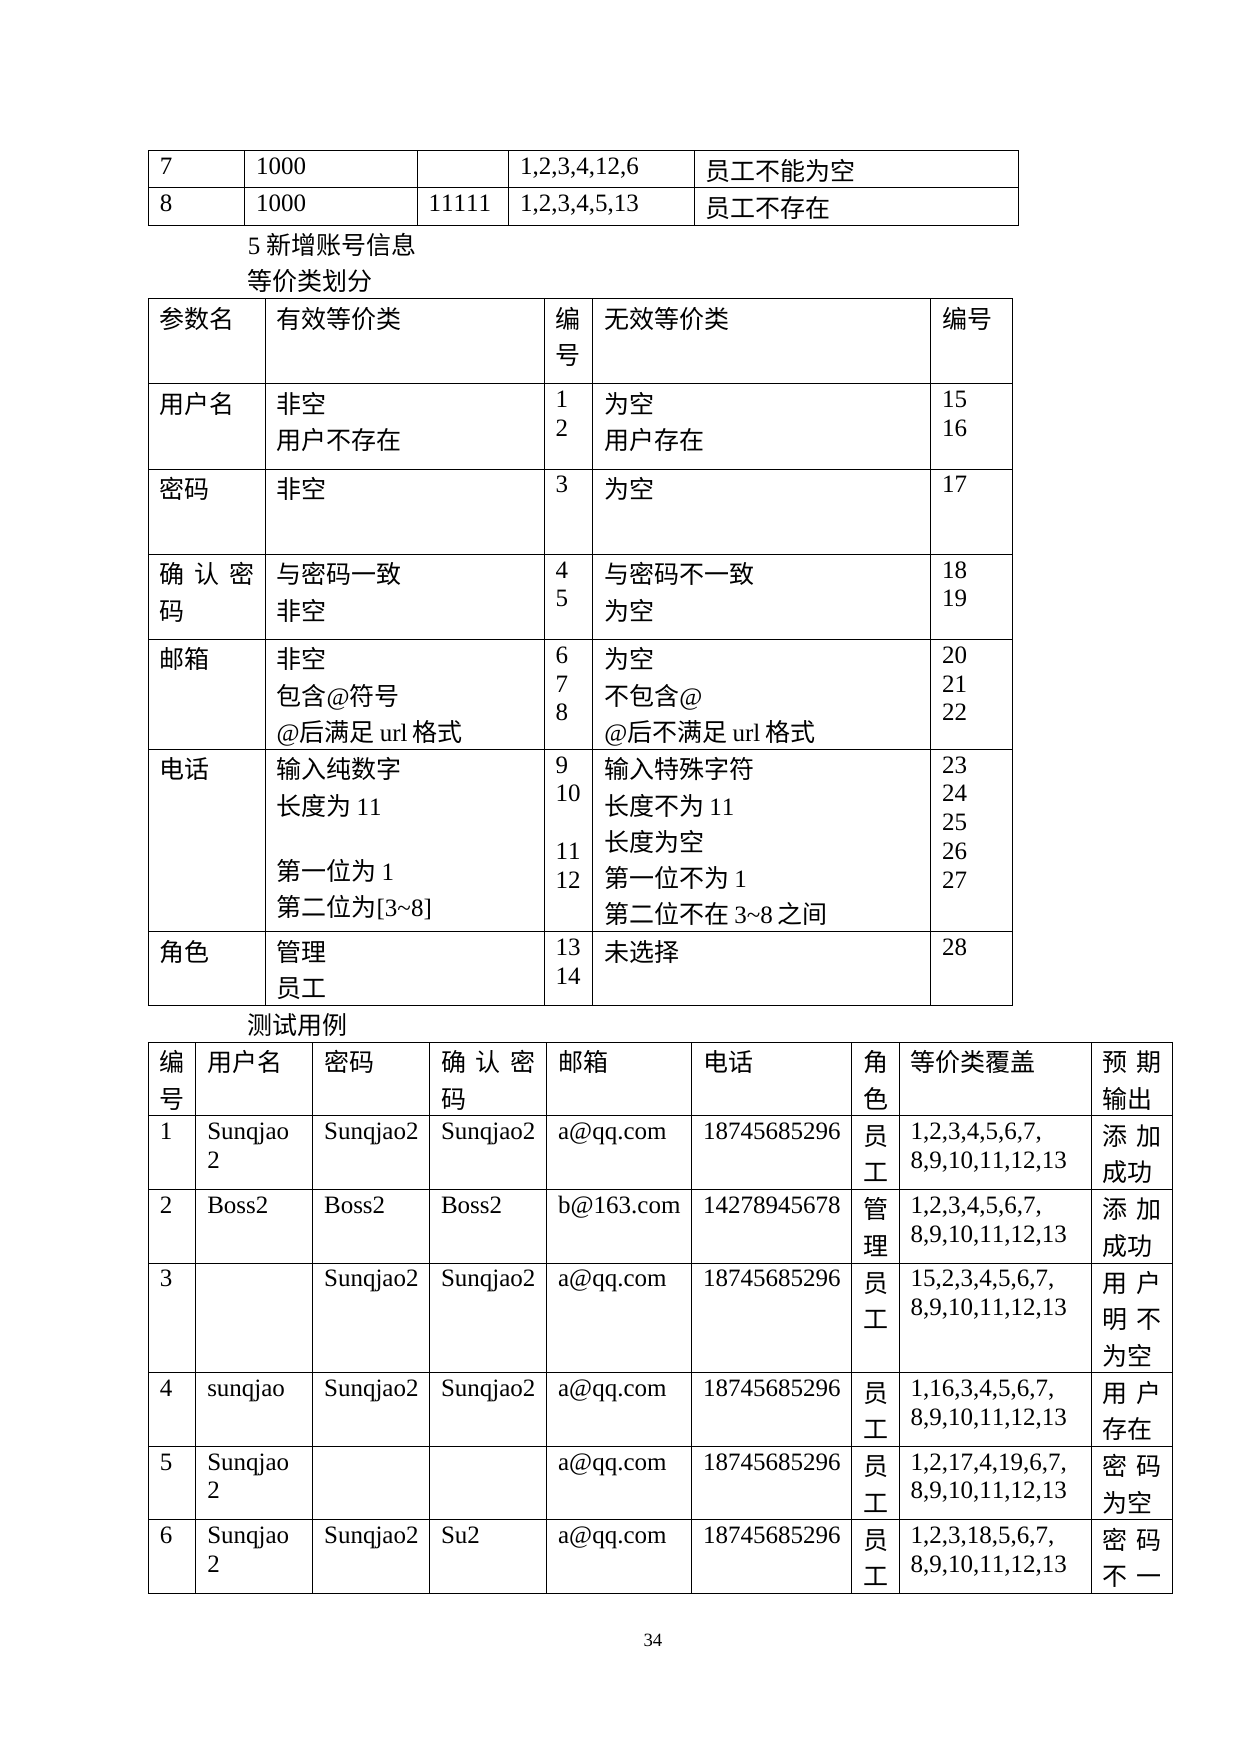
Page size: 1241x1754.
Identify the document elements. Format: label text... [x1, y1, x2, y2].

table_cell 1000 [245, 151, 417, 187]
text 等价类划分 [148, 262, 1157, 298]
table_cell Boss2 [313, 1190, 429, 1262]
table_cell [196, 1264, 312, 1372]
table_cell 4 [149, 1373, 195, 1446]
table_cell a@qq.com [547, 1264, 691, 1372]
table_cell 1 2 [545, 384, 592, 468]
table_cell 18745685296 [692, 1373, 851, 1446]
table_cell a@qq.com [547, 1373, 691, 1446]
table_cell 1,2,3,4,5,6,7, 8,9,10,11,12,13 [900, 1116, 1091, 1189]
table_cell 员工 [852, 1520, 899, 1593]
text 5 新增账号信息 [148, 226, 1157, 262]
table_cell 角色 [149, 932, 265, 1004]
table_cell Sunqjao2 [196, 1520, 312, 1593]
table_cell 3 [545, 470, 592, 554]
table_cell 18 19 [931, 555, 1012, 639]
table_header 预期输出 [1092, 1043, 1172, 1115]
table_header 密码 [313, 1043, 429, 1115]
table_cell 13 14 [545, 932, 592, 1004]
table_cell 1,2,3,4,5,13 [509, 188, 694, 224]
table_cell 8 [149, 188, 244, 224]
table_cell 员工 [852, 1116, 899, 1189]
table_header 无效等价类 [593, 299, 930, 383]
table_cell a@qq.com [547, 1520, 691, 1593]
table_cell 确认密码 [149, 555, 265, 639]
table_cell 4 5 [545, 555, 592, 639]
table_cell 6 [149, 1520, 195, 1593]
table_cell 员工不能为空 [695, 151, 1018, 187]
table_header 参数名 [149, 299, 265, 383]
table_cell 14278945678 [692, 1190, 851, 1262]
table_cell 3 [149, 1264, 195, 1372]
table_cell 11111 [418, 188, 508, 224]
table_cell 员工 [852, 1264, 899, 1372]
table_cell [418, 151, 508, 187]
table_cell Sunqjao2 [313, 1373, 429, 1446]
table_cell Sunqjao2 [430, 1264, 546, 1372]
table_cell 添加成功 [1092, 1116, 1172, 1189]
table_cell 2 [149, 1190, 195, 1262]
table_header 邮箱 [547, 1043, 691, 1115]
table_header 编号 [931, 299, 1012, 383]
table_cell [313, 1447, 429, 1519]
table_cell 20 21 22 [931, 640, 1012, 749]
table_cell Sunqjao2 [430, 1116, 546, 1189]
table_cell 15,2,3,4,5,6,7, 8,9,10,11,12,13 [900, 1264, 1091, 1372]
table_cell 1000 [245, 188, 417, 224]
table_header 确认密码 [430, 1043, 546, 1115]
table_header 用户名 [196, 1043, 312, 1115]
table_cell Su2 [430, 1520, 546, 1593]
table_cell 输入特殊字符 长度不为11 长度为空 第一位不为1 第二位不在3~8之间 [593, 750, 930, 931]
table_cell 用户名 [149, 384, 265, 468]
table_header 编号 [545, 299, 592, 383]
text 测试用例 [148, 1006, 1157, 1042]
table_cell Sunqjao2 [430, 1373, 546, 1446]
table_cell 1,2,17,4,19,6,7, 8,9,10,11,12,13 [900, 1447, 1091, 1519]
table_cell Sunqjao2 [196, 1447, 312, 1519]
table_cell Sunqjao2 [313, 1520, 429, 1593]
table_cell b@163.com [547, 1190, 691, 1262]
table_header 编号 [149, 1043, 195, 1115]
table_cell 9 10 11 12 [545, 750, 592, 931]
table_cell 1,2,3,4,5,6,7, 8,9,10,11,12,13 [900, 1190, 1091, 1262]
table_cell Sunqjao2 [313, 1116, 429, 1189]
table_cell 员工不存在 [695, 188, 1018, 224]
table_cell 28 [931, 932, 1012, 1004]
table_cell 18745685296 [692, 1520, 851, 1593]
table_cell 1,2,3,4,12,6 [509, 151, 694, 187]
table_cell 1,16,3,4,5,6,7, 8,9,10,11,12,13 [900, 1373, 1091, 1446]
table_cell 15 16 [931, 384, 1012, 468]
table_cell 密码不一致 [1092, 1520, 1172, 1593]
table_header 电话 [692, 1043, 851, 1115]
table_cell 非空 用户不存在 [266, 384, 544, 468]
table_cell 邮箱 [149, 640, 265, 749]
table_cell 员工 [852, 1447, 899, 1519]
table_cell Boss2 [196, 1190, 312, 1262]
table_cell 员工 [852, 1373, 899, 1446]
table_cell 17 [931, 470, 1012, 554]
table_header 角色 [852, 1043, 899, 1115]
table_cell 非空 [266, 470, 544, 554]
table_header 有效等价类 [266, 299, 544, 383]
table_cell 密码 [149, 470, 265, 554]
table_cell 非空 包含@符号 @后满足url格式 [266, 640, 544, 749]
table_cell 为空 用户存在 [593, 384, 930, 468]
table_cell 管理 员工 [266, 932, 544, 1004]
table_cell 密码为空 [1092, 1447, 1172, 1519]
table_cell Boss2 [430, 1190, 546, 1262]
table_cell 与密码一致 非空 [266, 555, 544, 639]
table_cell 未选择 [593, 932, 930, 1004]
table_cell 23 24 25 26 27 [931, 750, 1012, 931]
table_cell [430, 1447, 546, 1519]
table_cell 5 [149, 1447, 195, 1519]
table_cell 输入纯数字 长度为11 第一位为1 第二位为[3~8] [266, 750, 544, 931]
table_cell 为空 不包含@ @后不满足url格式 [593, 640, 930, 749]
table_cell a@qq.com [547, 1116, 691, 1189]
table_cell 用户明不为空 [1092, 1264, 1172, 1372]
table_cell 电话 [149, 750, 265, 931]
table_cell sunqjao [196, 1373, 312, 1446]
table_cell 1 [149, 1116, 195, 1189]
table_cell a@qq.com [547, 1447, 691, 1519]
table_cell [900, 1520, 1091, 1593]
table_cell Sunqjao2 [313, 1264, 429, 1372]
table_cell 18745685296 [692, 1264, 851, 1372]
table_cell 与密码不一致 为空 [593, 555, 930, 639]
table_cell 添加成功 [1092, 1190, 1172, 1262]
table_cell Sunqjao2 [196, 1116, 312, 1189]
table_cell 用户存在 [1092, 1373, 1172, 1446]
table_cell 6 7 8 [545, 640, 592, 749]
table_cell 7 [149, 151, 244, 187]
table_header 等价类覆盖 [900, 1043, 1091, 1115]
table_cell 为空 [593, 470, 930, 554]
table_cell 18745685296 [692, 1447, 851, 1519]
table_cell 18745685296 [692, 1116, 851, 1189]
table_cell 管理 [852, 1190, 899, 1262]
